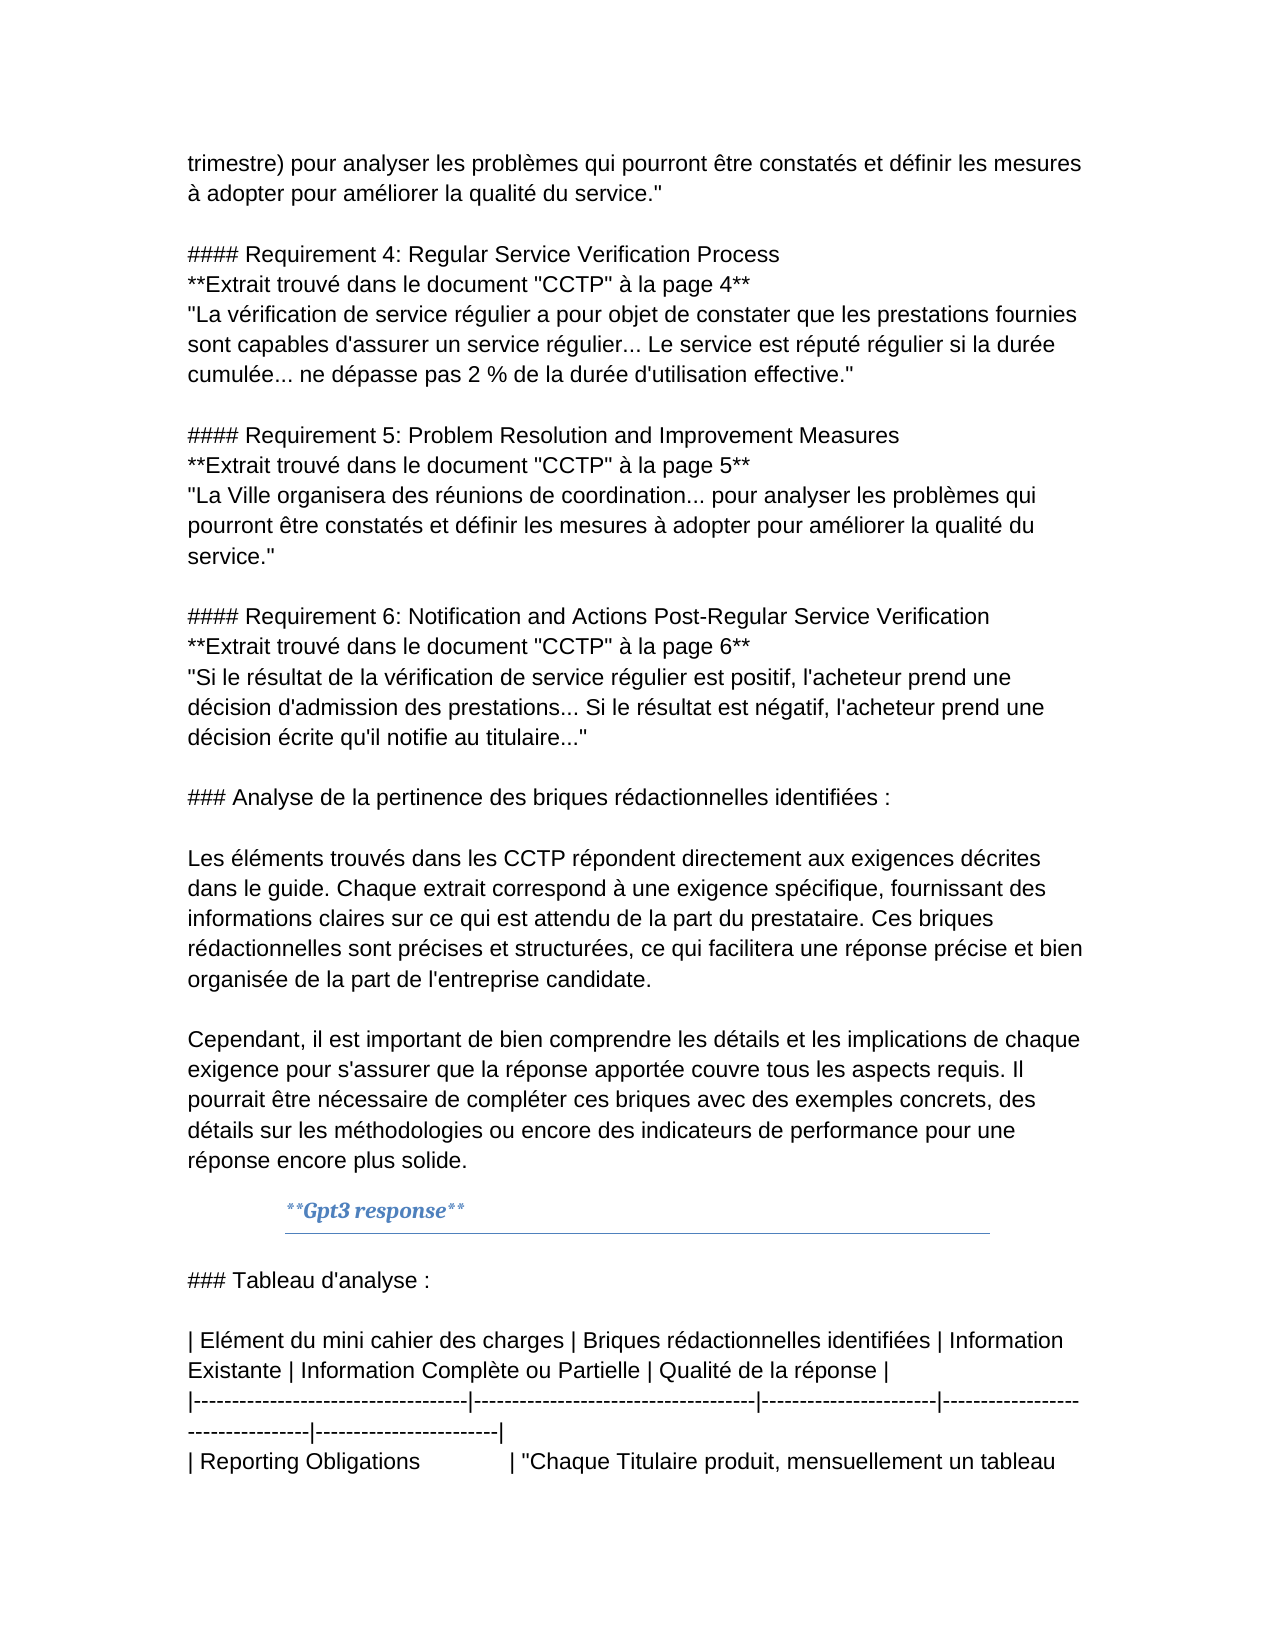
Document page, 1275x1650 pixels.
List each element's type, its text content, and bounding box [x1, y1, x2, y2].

text **Gpt3 response** [285, 1198, 990, 1233]
